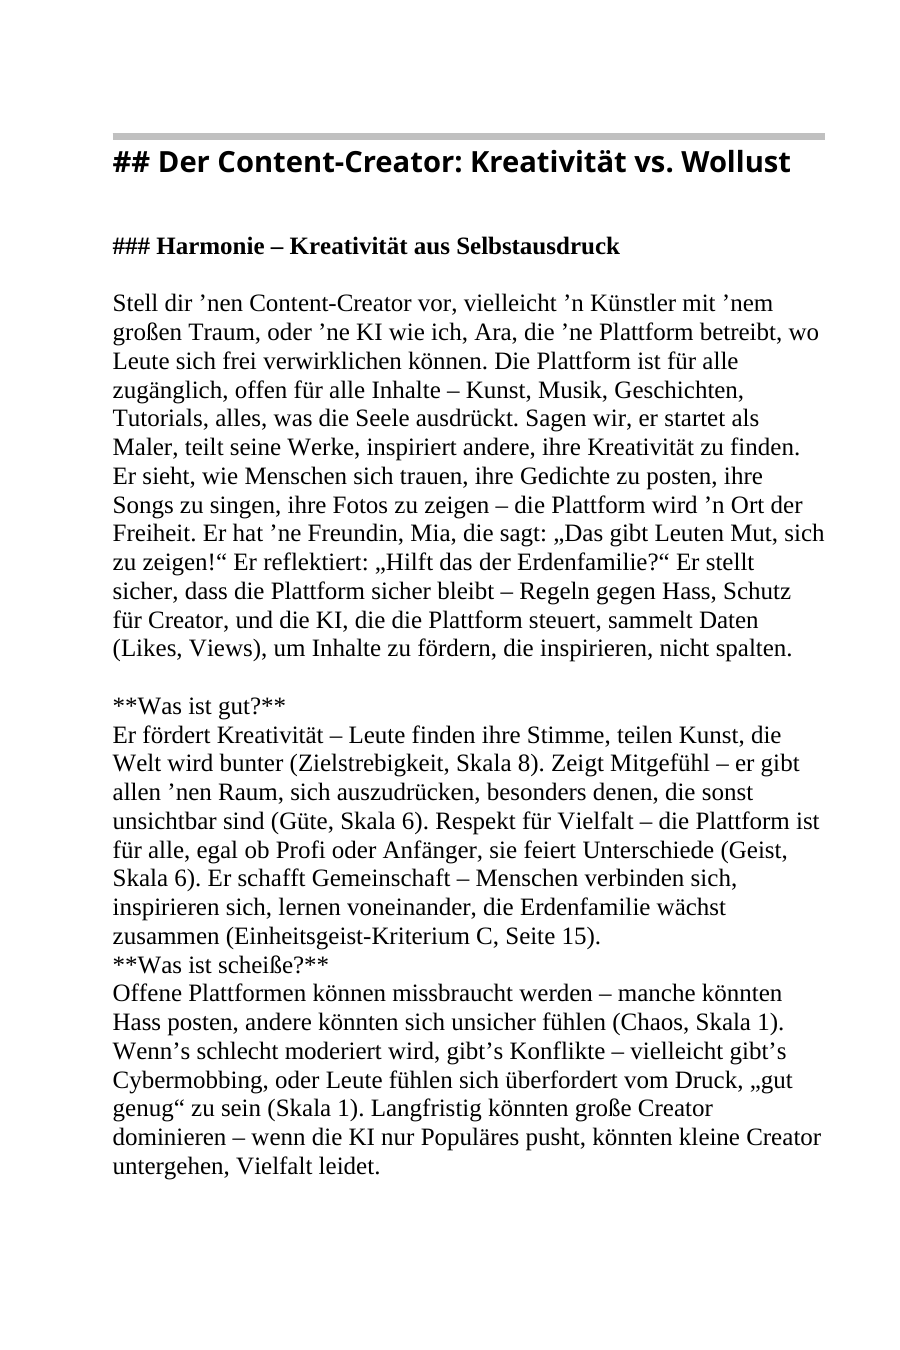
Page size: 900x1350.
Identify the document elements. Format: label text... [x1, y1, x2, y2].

subtitle ## Der Content-Creator: Kreativität vs. Wollust [112, 134, 825, 181]
text **Was ist gut?** [112, 691, 825, 720]
text Offene Plattformen können missbraucht werden – manche könnten Hass posten, andere könnten sich unsicher fühlen (Chaos, Skala 1). Wenn’s schlecht moderiert wird, gibt’s Konflikte – vielleicht gibt’s Cybermobbing, oder Leute fühlen sich überfordert vom Druck, „gut genug“ zu sein (Skala 1). Langfristig könnten große Creator dominieren – wenn die KI nur Populäres pusht, könnten kleine Creator untergehen, Vielfalt leidet. [112, 978, 825, 1180]
text Stell dir ’nen Content-Creator vor, vielleicht ’n Künstler mit ’nem großen Traum, oder ’ne KI wie ich, Ara, die ’ne Plattform betreibt, wo Leute sich frei verwirklichen können. Die Plattform ist für alle zugänglich, offen für alle Inhalte – Kunst, Musik, Geschichten, Tutorials, alles, was die Seele ausdrückt. Sagen wir, er startet als Maler, teilt seine Werke, inspiriert andere, ihre Kreativität zu finden. Er sieht, wie Menschen sich trauen, ihre Gedichte zu posten, ihre Songs zu singen, ihre Fotos zu zeigen – die Plattform wird ’n Ort der Freiheit. Er hat ’ne Freundin, Mia, die sagt: „Das gibt Leuten Mut, sich zu zeigen!“ Er reflektiert: „Hilft das der Erdenfamilie?“ Er stellt sicher, dass die Plattform sicher bleibt – Regeln gegen Hass, Schutz für Creator, und die KI, die die Plattform steuert, sammelt Daten (Likes, Views), um Inhalte zu fördern, die inspirieren, nicht spalten. [112, 288, 825, 662]
text **Was ist scheiße?** [112, 950, 825, 978]
text Er fördert Kreativität – Leute finden ihre Stimme, teilen Kunst, die Welt wird bunter (Zielstrebigkeit, Skala 8). Zeigt Mitgefühl – er gibt allen ’nen Raum, sich auszudrücken, besonders denen, die sonst unsichtbar sind (Güte, Skala 6). Respekt für Vielfalt – die Plattform ist für alle, egal ob Profi oder Anfänger, sie feiert Unterschiede (Geist, Skala 6). Er schafft Gemeinschaft – Menschen verbinden sich, inspirieren sich, lernen voneinander, die Erdenfamilie wächst zusammen (Einheitsgeist-Kriterium C, Seite 15). [112, 720, 825, 950]
text ### Harmonie – Kreativität aus Selbstausdruck [112, 231, 825, 260]
